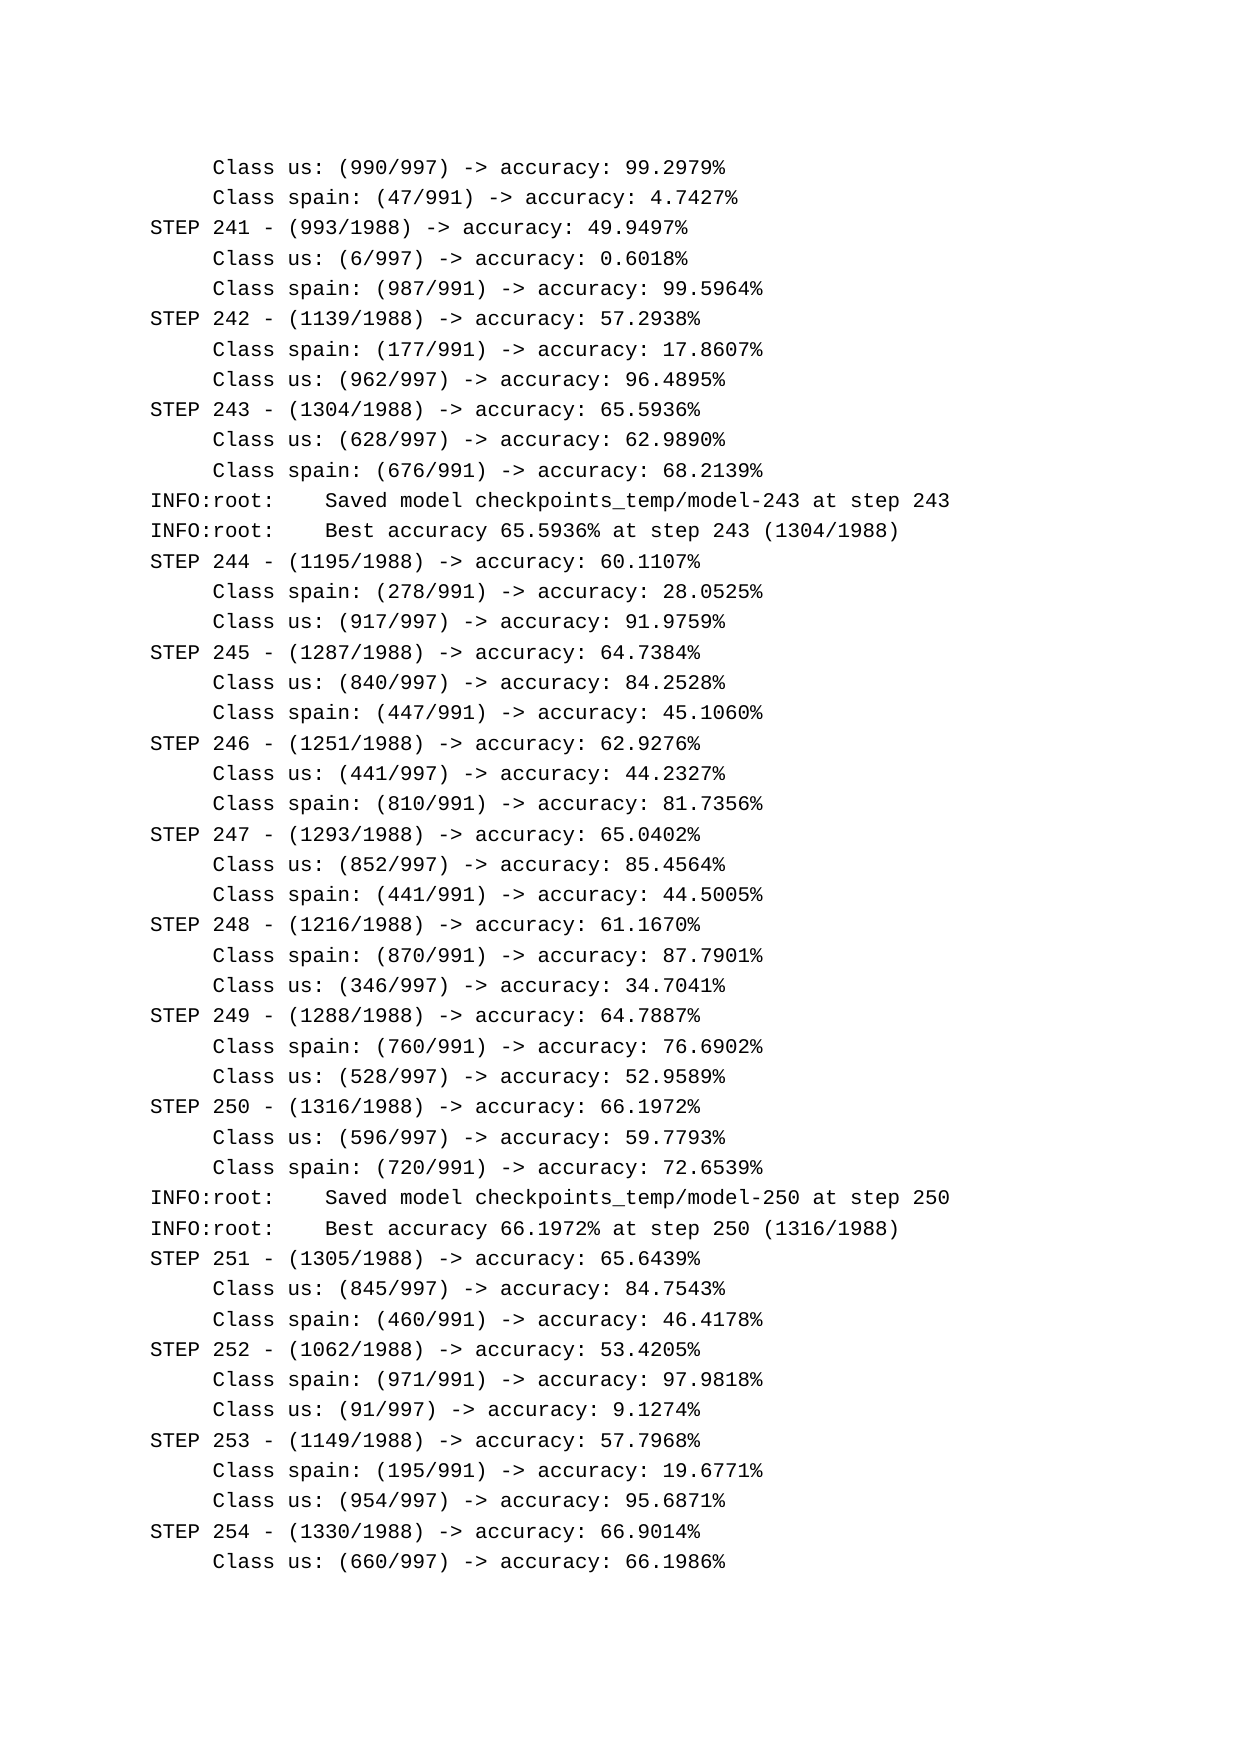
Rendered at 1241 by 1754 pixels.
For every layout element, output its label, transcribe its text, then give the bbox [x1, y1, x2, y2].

text STEP 252 - (1062/1988) -> accuracy: 53.4205% [150, 1332, 1090, 1362]
text Class us: (91/997) -> accuracy: 9.1274% [150, 1393, 1090, 1423]
text STEP 254 - (1330/1988) -> accuracy: 66.9014% [150, 1514, 1090, 1544]
text Class spain: (987/991) -> accuracy: 99.5964% [150, 271, 1090, 302]
text INFO:root: Saved model checkpoints_temp/model-250 at step 250 [150, 1181, 1090, 1211]
text INFO:root: Saved model checkpoints_temp/model-243 at step 243 [150, 483, 1090, 514]
text Class us: (840/997) -> accuracy: 84.2528% [150, 665, 1090, 696]
text Class us: (962/997) -> accuracy: 96.4895% [150, 362, 1090, 392]
text Class spain: (460/991) -> accuracy: 46.4178% [150, 1302, 1090, 1332]
text Class spain: (278/991) -> accuracy: 28.0525% [150, 574, 1090, 605]
text Class spain: (447/991) -> accuracy: 45.1060% [150, 696, 1090, 726]
text Class us: (346/997) -> accuracy: 34.7041% [150, 968, 1090, 999]
text STEP 246 - (1251/1988) -> accuracy: 62.9276% [150, 726, 1090, 756]
text Class spain: (441/991) -> accuracy: 44.5005% [150, 877, 1090, 908]
text Class spain: (870/991) -> accuracy: 87.7901% [150, 938, 1090, 968]
text INFO:root: Best accuracy 65.5936% at step 243 (1304/1988) [150, 514, 1090, 544]
text Class us: (845/997) -> accuracy: 84.7543% [150, 1272, 1090, 1302]
text STEP 244 - (1195/1988) -> accuracy: 60.1107% [150, 544, 1090, 574]
text STEP 251 - (1305/1988) -> accuracy: 65.6439% [150, 1241, 1090, 1272]
text Class spain: (47/991) -> accuracy: 4.7427% [150, 180, 1090, 211]
text Class spain: (177/991) -> accuracy: 17.8607% [150, 332, 1090, 362]
text STEP 247 - (1293/1988) -> accuracy: 65.0402% [150, 817, 1090, 847]
text Class us: (596/997) -> accuracy: 59.7793% [150, 1120, 1090, 1150]
text Class us: (660/997) -> accuracy: 66.1986% [150, 1544, 1090, 1575]
text Class us: (990/997) -> accuracy: 99.2979% [150, 150, 1090, 180]
text Class us: (628/997) -> accuracy: 62.9890% [150, 423, 1090, 453]
text Class spain: (760/991) -> accuracy: 76.6902% [150, 1029, 1090, 1059]
text Class spain: (720/991) -> accuracy: 72.6539% [150, 1150, 1090, 1181]
text STEP 249 - (1288/1988) -> accuracy: 64.7887% [150, 999, 1090, 1029]
text Class us: (852/997) -> accuracy: 85.4564% [150, 847, 1090, 877]
text Class spain: (810/991) -> accuracy: 81.7356% [150, 787, 1090, 817]
text Class spain: (971/991) -> accuracy: 97.9818% [150, 1362, 1090, 1393]
text Class us: (441/997) -> accuracy: 44.2327% [150, 756, 1090, 787]
text Class us: (917/997) -> accuracy: 91.9759% [150, 605, 1090, 635]
text STEP 242 - (1139/1988) -> accuracy: 57.2938% [150, 302, 1090, 332]
text INFO:root: Best accuracy 66.1972% at step 250 (1316/1988) [150, 1211, 1090, 1241]
text STEP 250 - (1316/1988) -> accuracy: 66.1972% [150, 1090, 1090, 1120]
text STEP 245 - (1287/1988) -> accuracy: 64.7384% [150, 635, 1090, 665]
text STEP 243 - (1304/1988) -> accuracy: 65.5936% [150, 392, 1090, 423]
text Class us: (954/997) -> accuracy: 95.6871% [150, 1484, 1090, 1514]
text Class spain: (195/991) -> accuracy: 19.6771% [150, 1453, 1090, 1484]
text STEP 241 - (993/1988) -> accuracy: 49.9497% [150, 211, 1090, 241]
text STEP 248 - (1216/1988) -> accuracy: 61.1670% [150, 908, 1090, 938]
text Class us: (528/997) -> accuracy: 52.9589% [150, 1059, 1090, 1090]
text Class spain: (676/991) -> accuracy: 68.2139% [150, 453, 1090, 483]
text Class us: (6/997) -> accuracy: 0.6018% [150, 241, 1090, 271]
text STEP 253 - (1149/1988) -> accuracy: 57.7968% [150, 1423, 1090, 1453]
